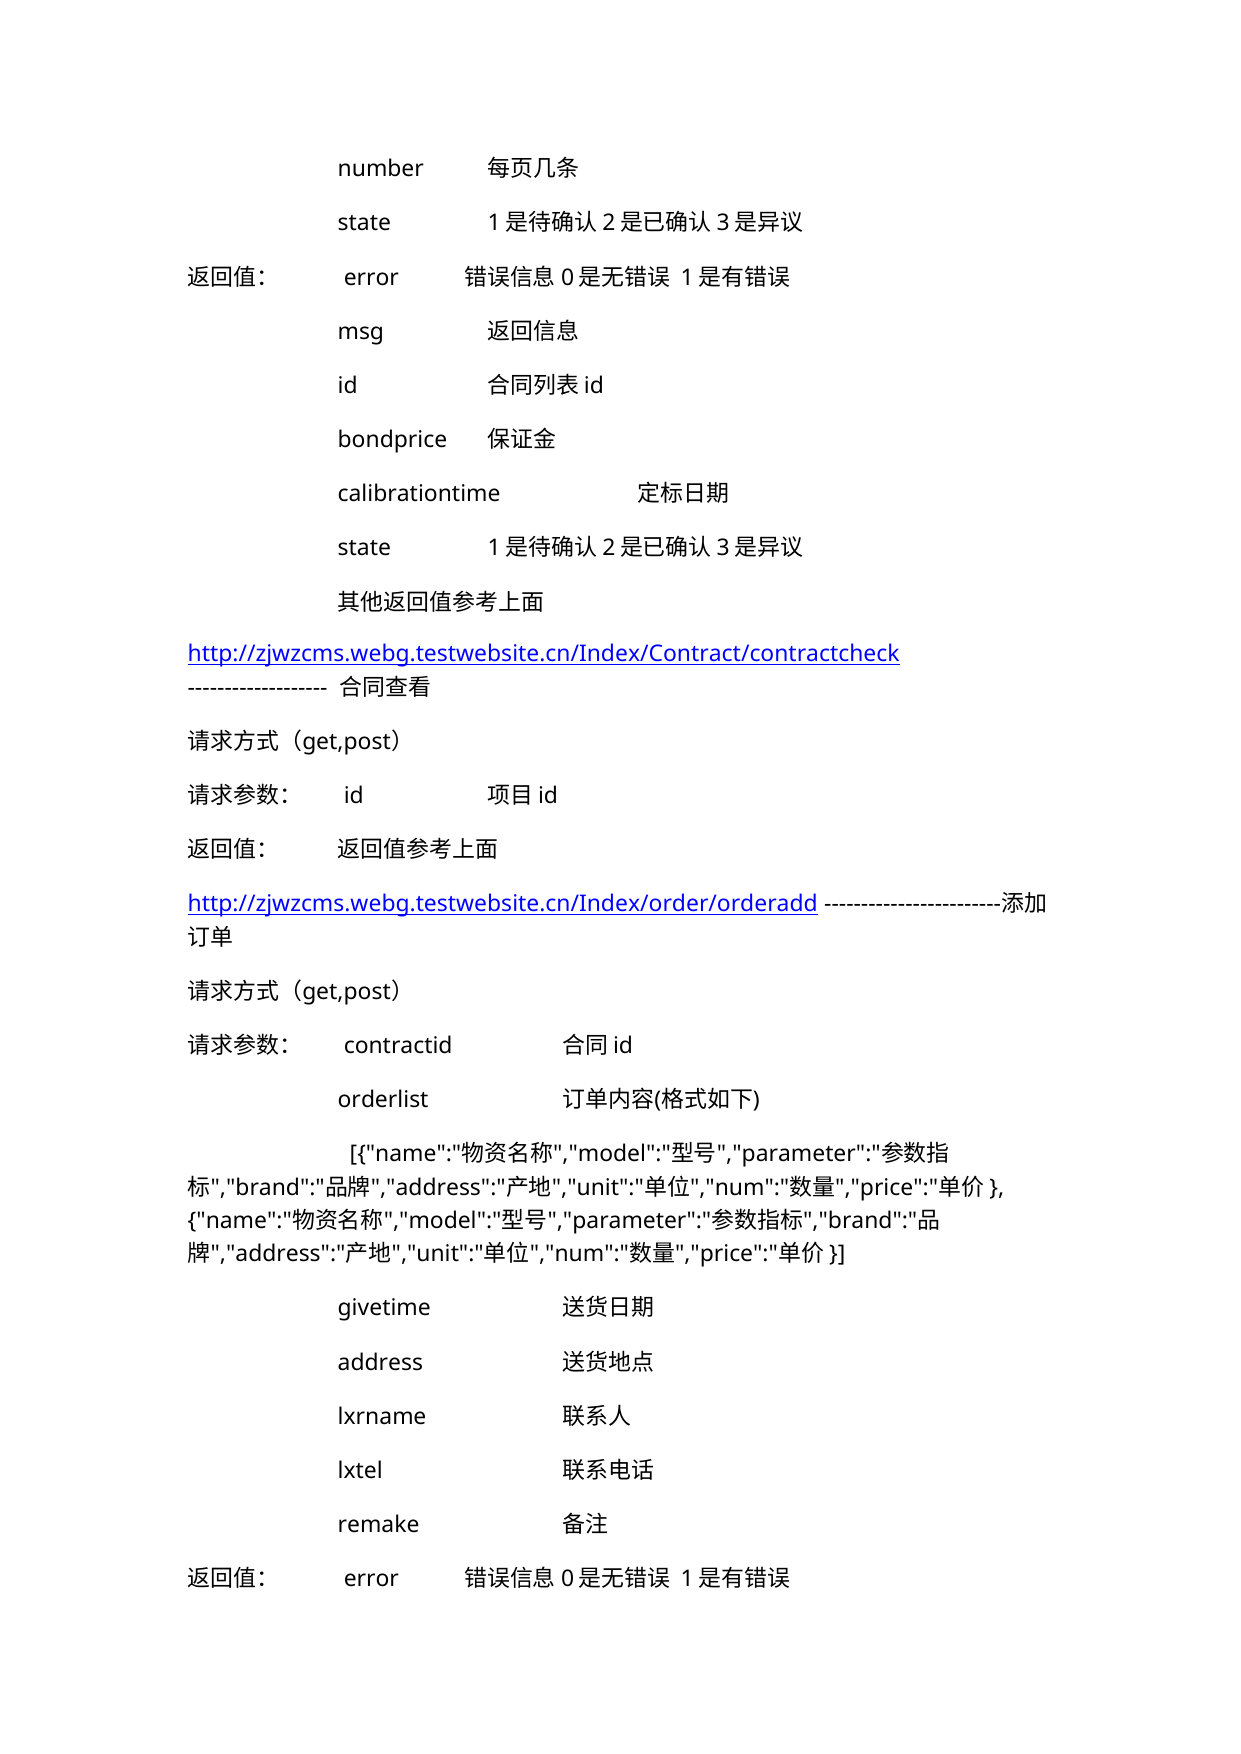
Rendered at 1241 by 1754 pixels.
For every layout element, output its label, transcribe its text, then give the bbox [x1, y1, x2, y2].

text 返回值： error 错误信息 0是无错误 1是有错误 [187, 1560, 1053, 1593]
text lxtel 联系电话 [187, 1452, 1053, 1485]
text 返回值： 返回值参考上面 [187, 831, 1053, 864]
text msg 返回信息 [187, 312, 1053, 346]
text 请求参数： contractid 合同id [187, 1027, 1053, 1060]
text 请求方式（get,post） [187, 723, 1053, 756]
text lxrname 联系人 [187, 1398, 1053, 1431]
text calibrationtime 定标日期 [262, 475, 1053, 508]
text givetime 送货日期 [187, 1289, 1053, 1323]
text 请求参数： id 项目id [187, 777, 1053, 810]
text number 每页几条 [187, 150, 1053, 183]
text http://zjwzcms.webg.testwebsite.cn/Index/Contract/contractcheck ------------------- 合同查看 [187, 637, 1053, 702]
text 其他返回值参考上面 [187, 583, 1053, 617]
text 返回值： error 错误信息 0是无错误 1是有错误 [187, 258, 1053, 292]
text bondprice 保证金 [262, 421, 1053, 454]
text state 1是待确认 2是已确认 3是异议 [187, 204, 1053, 237]
text state 1是待确认 2是已确认 3是异议 [187, 529, 1053, 562]
text id 合同列表id [187, 367, 1053, 400]
text http://zjwzcms.webg.testwebsite.cn/Index/order/orderadd ------------------------添加订单 [187, 885, 1053, 952]
text address 送货地点 [187, 1343, 1053, 1377]
text remake 备注 [187, 1506, 1053, 1539]
text orderlist 订单内容(格式如下) [187, 1081, 1053, 1114]
text [{"name":"物资名称","model":"型号","parameter":"参数指标","brand":"品牌","address":"产地","unit":"单位","num":"数量","price":"单价 },{"name":"物资名称","model":"型号","parameter":"参数指标","brand":"品牌","address":"产地","unit":"单位","num":"数量","price":"单价 }] [187, 1135, 1053, 1268]
text 请求方式（get,post） [187, 973, 1053, 1006]
